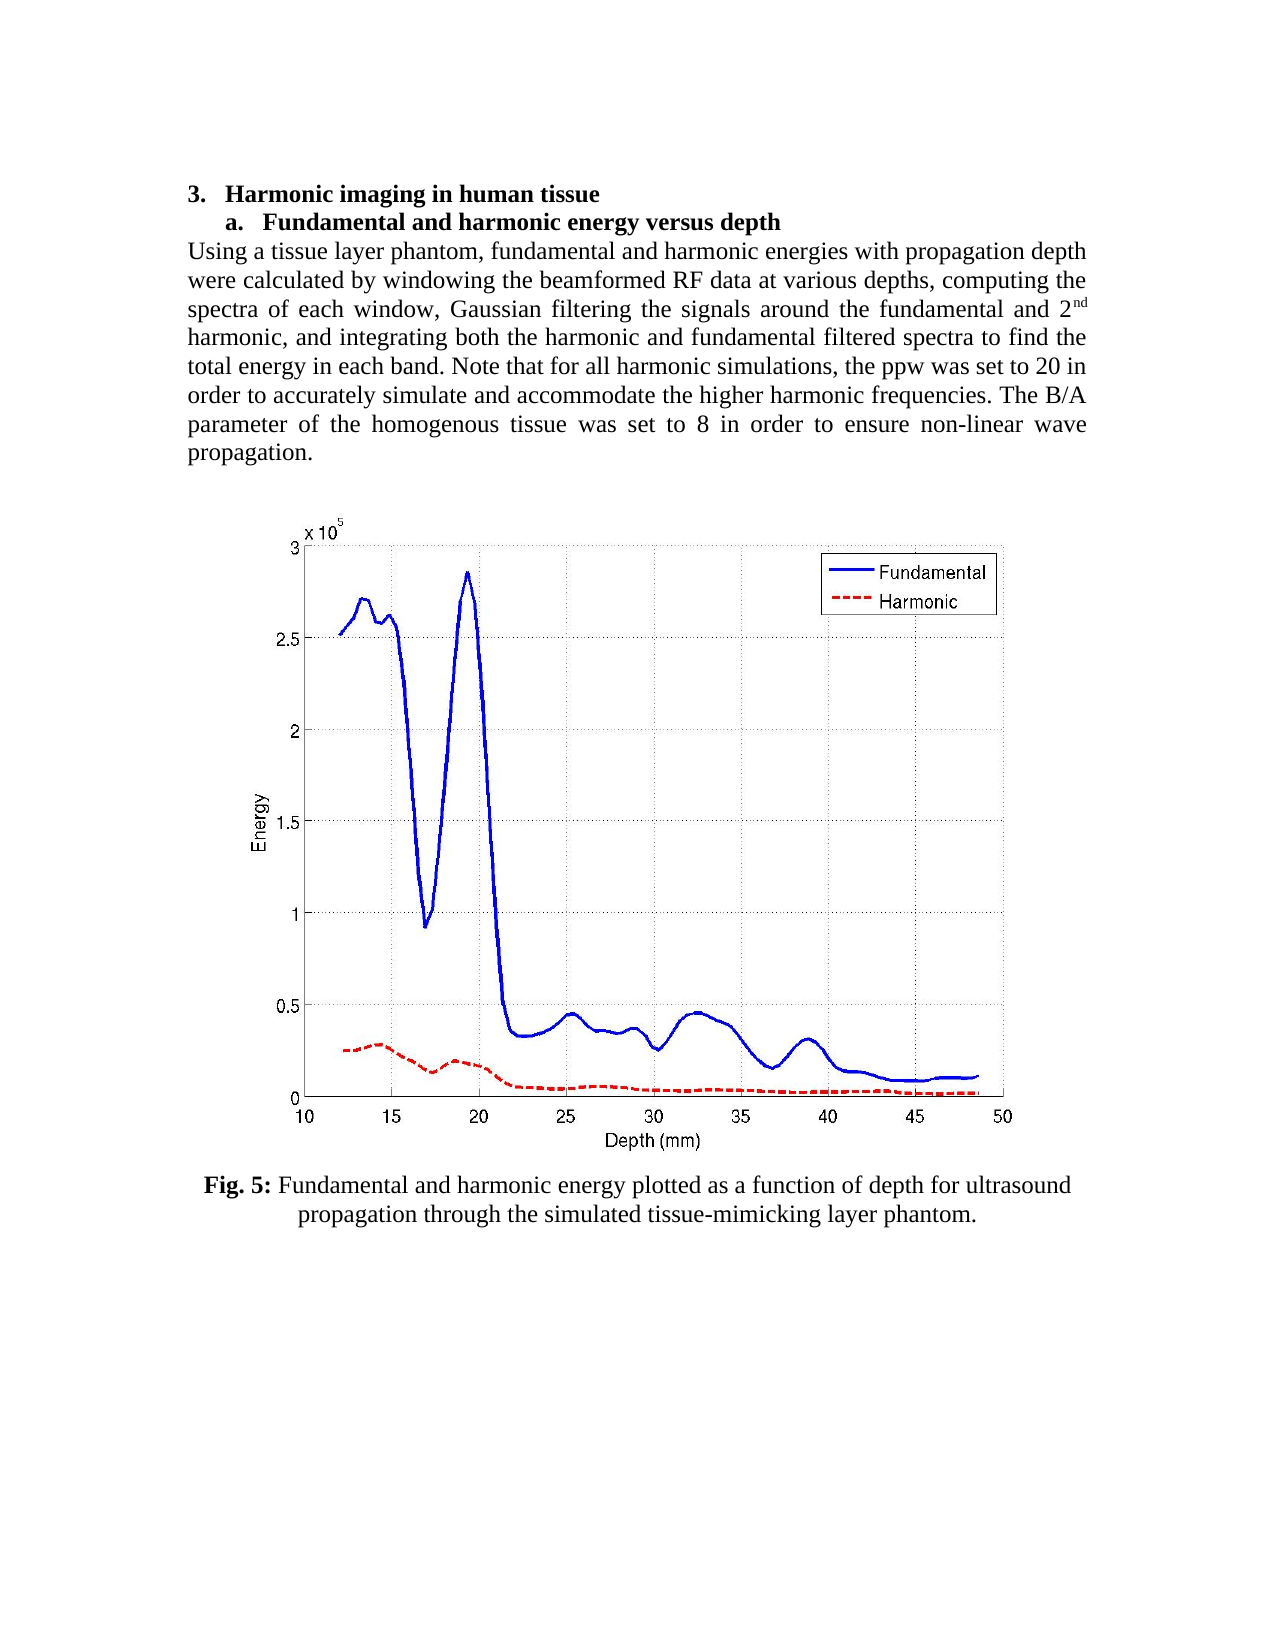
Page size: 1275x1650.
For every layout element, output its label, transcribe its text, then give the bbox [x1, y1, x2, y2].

list Harmonic imaging in human tissue [187, 179, 1087, 207]
list Fundamental and harmonic energy versus depth [225, 207, 1087, 236]
text Fig. 5: Fundamental and harmonic energy plotted as a function of depth for ultrasound propagation through the simulated tissue-mimicking layer phantom. [187, 1170, 1087, 1227]
list Using a tissue layer phantom, fundamental and harmonic energies with propagation depth were calculated by windowing the beamformed RF data at various depths, computing the spectra of each window, Gaussian filtering the signals around the fundamental and 2nd harmonic, and integrating both the harmonic and fundamental filtered spectra to find the total energy in each band. Note that for all harmonic simulations, the ppw was set to 20 in order to accurately simulate and accommodate the higher harmonic frequencies. The B/A parameter of the homogenous tissue was set to 8 in order to ensure non-linear wave propagation. [187, 236, 1087, 466]
picture [187, 495, 1088, 1170]
